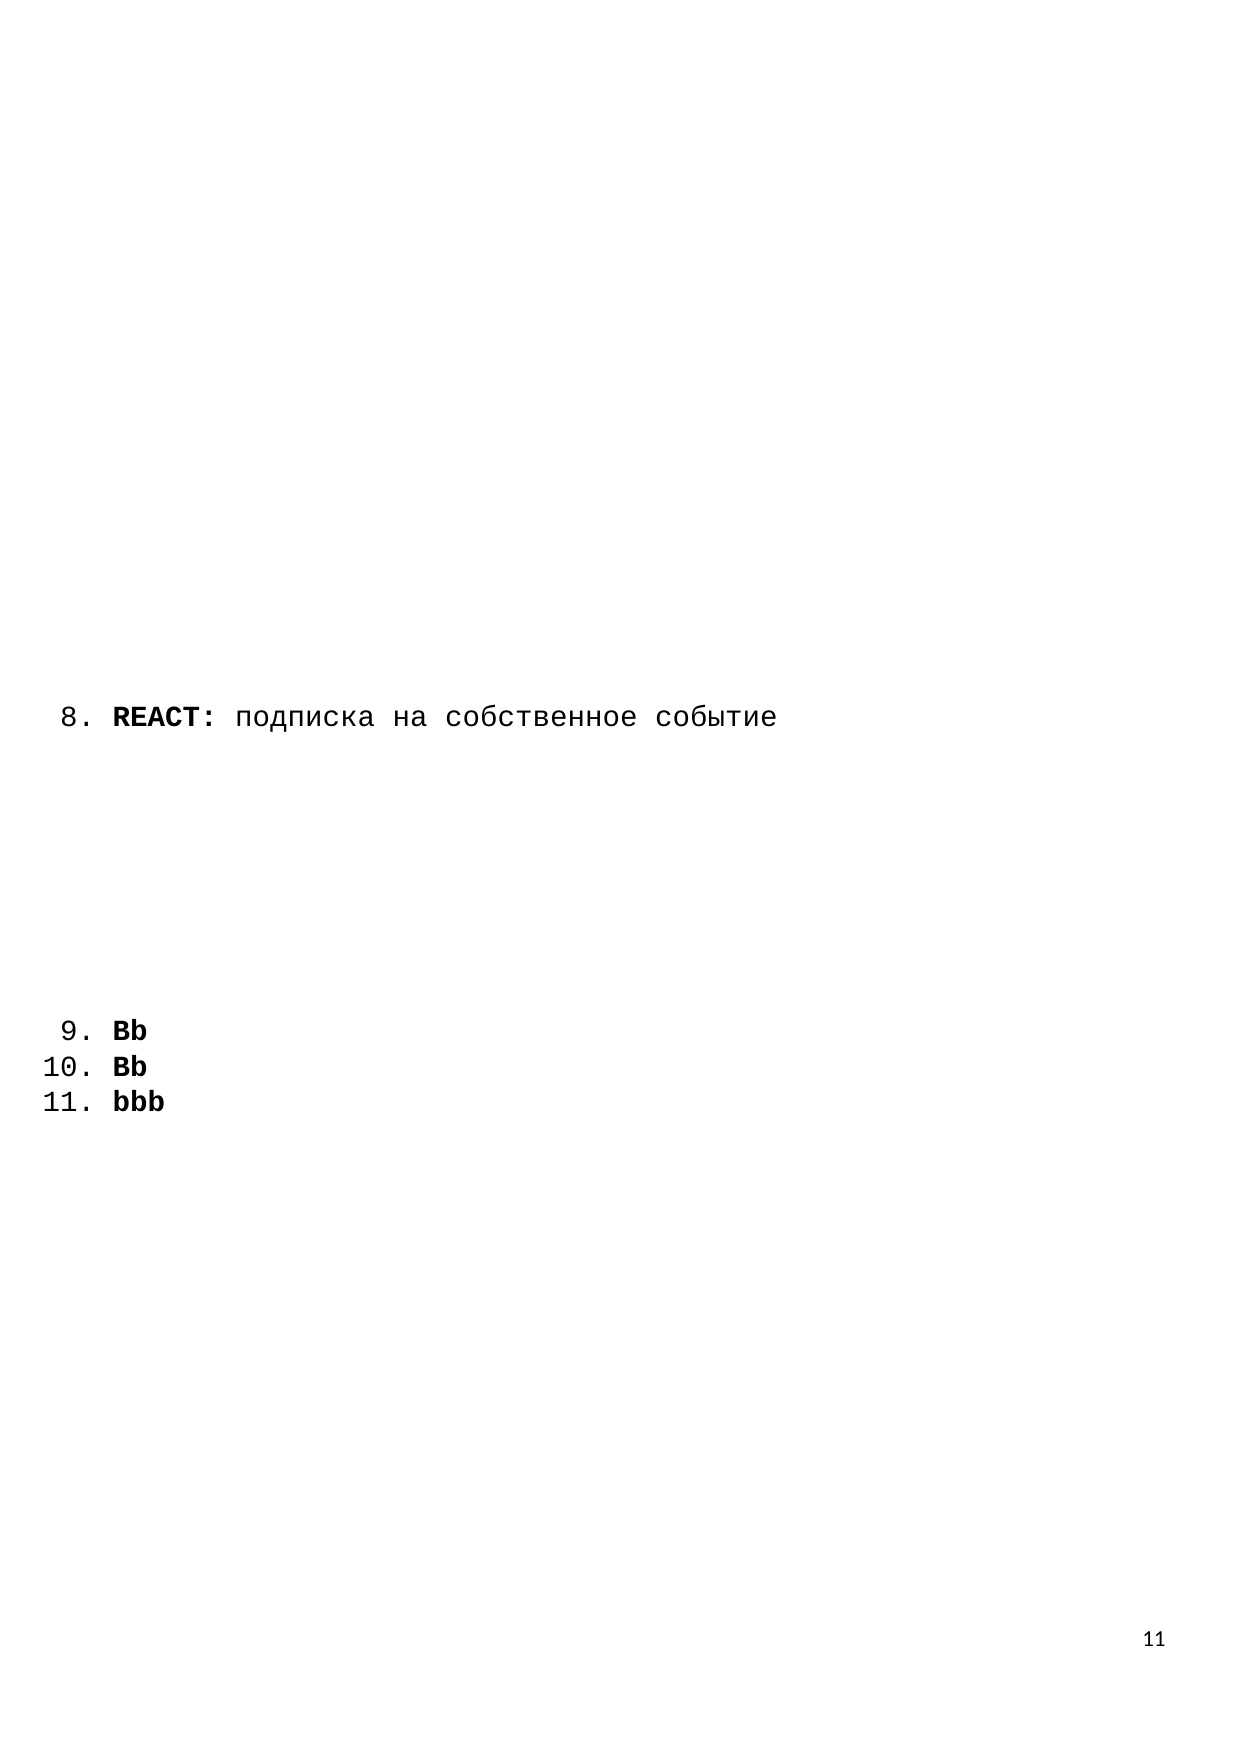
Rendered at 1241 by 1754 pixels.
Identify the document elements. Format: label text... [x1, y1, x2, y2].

list REACT: подписка на собственное событие [112, 702, 1165, 736]
list Bb [112, 1052, 1165, 1085]
list bbb [112, 1087, 1165, 1121]
list Bb [112, 1016, 1165, 1049]
